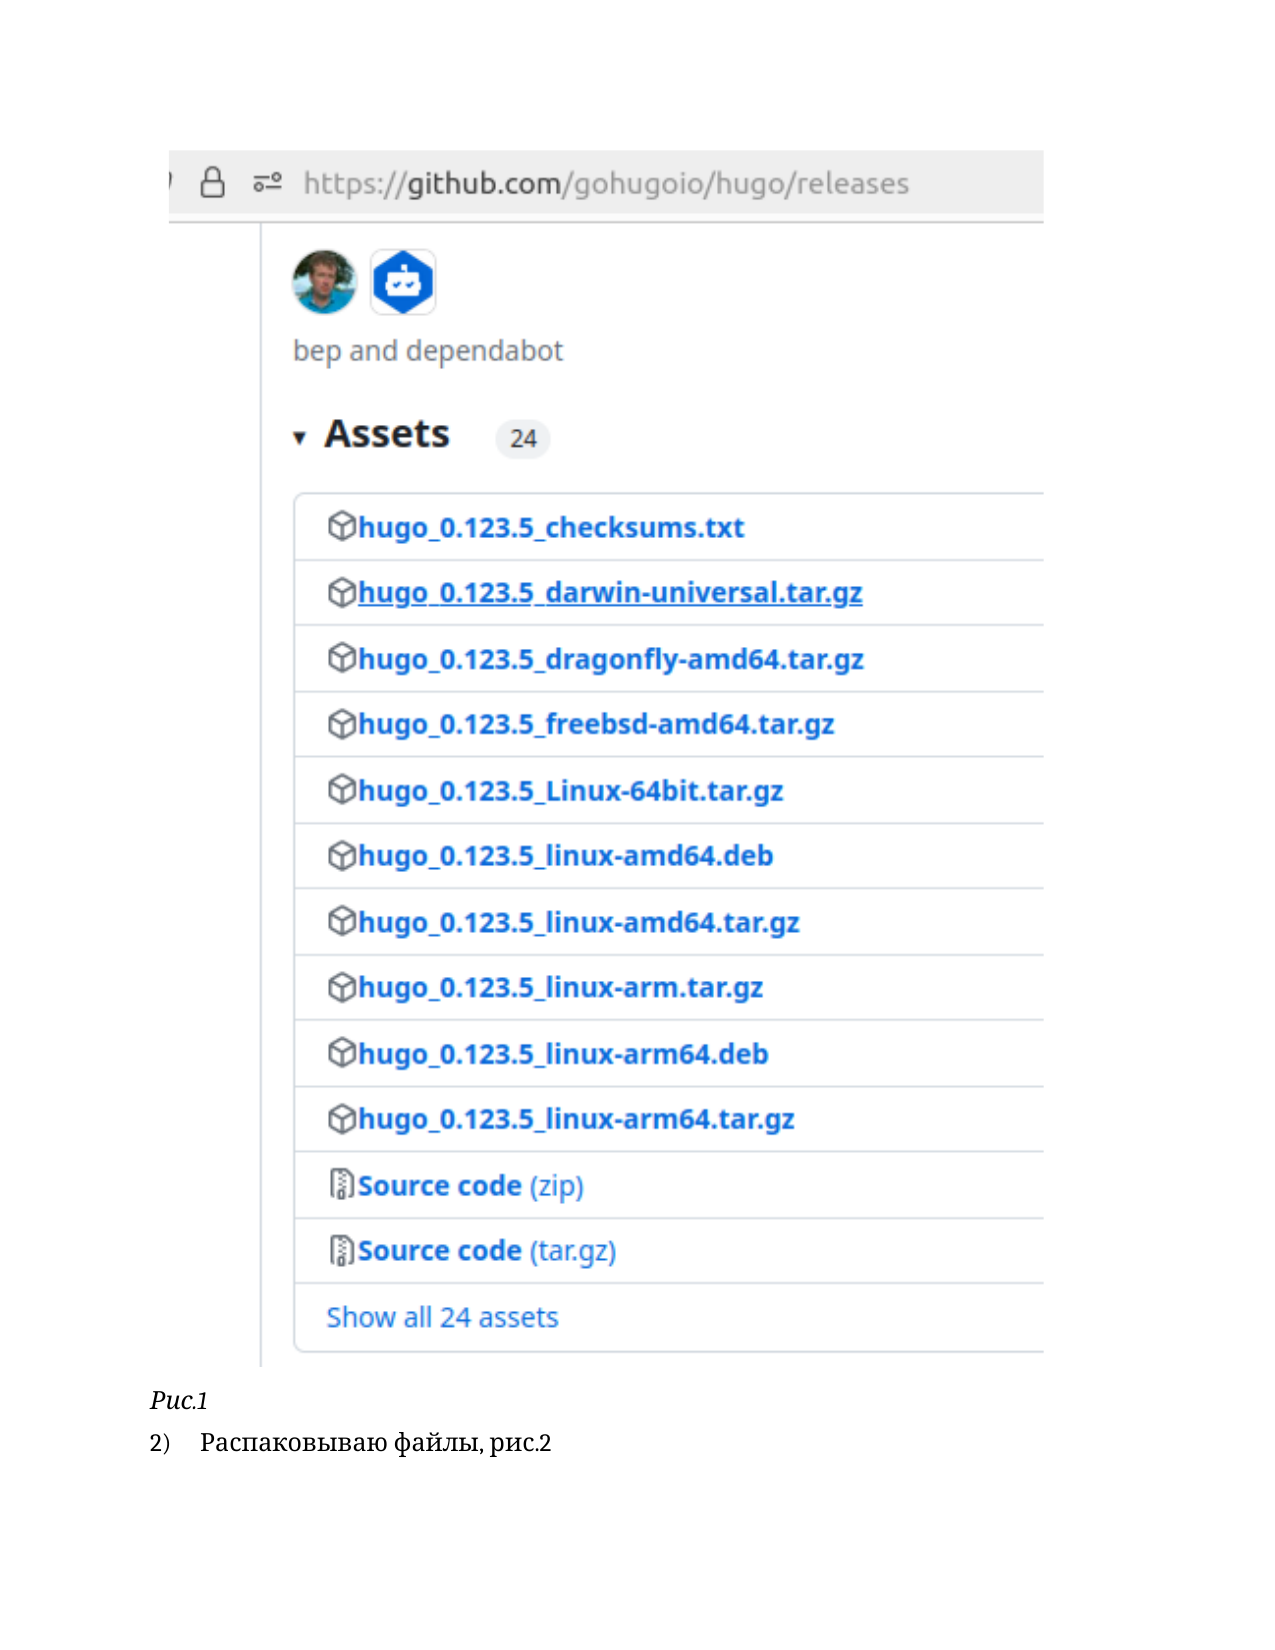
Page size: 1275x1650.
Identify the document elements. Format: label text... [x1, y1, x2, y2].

text Рис.1 [150, 1387, 1125, 1416]
list Распаковываю файлы, рис.2 [150, 1428, 1125, 1457]
picture [168, 150, 1044, 1367]
